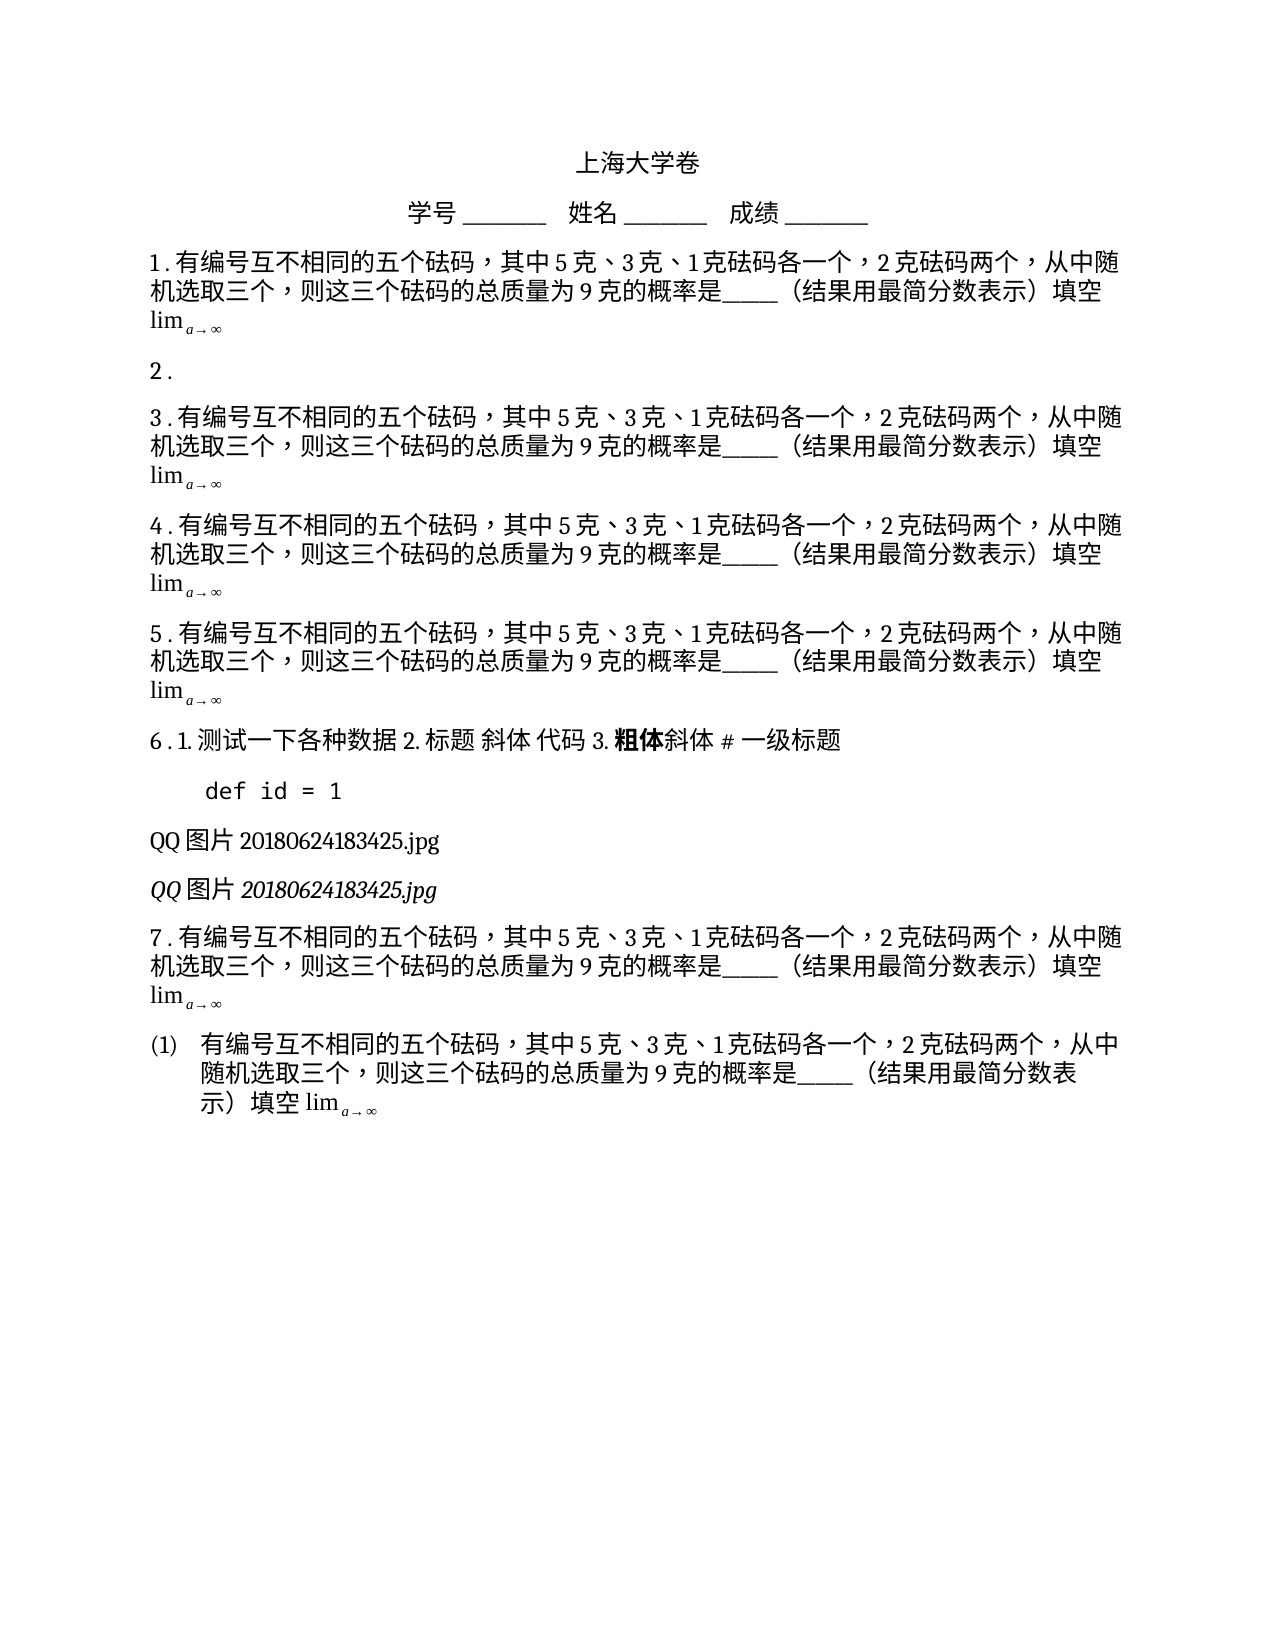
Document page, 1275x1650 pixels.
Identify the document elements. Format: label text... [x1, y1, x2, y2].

text QQ图片20180624183425.jpg [150, 876, 1125, 905]
text 2 . [150, 357, 1125, 386]
text 上海大学卷 [150, 150, 1125, 179]
text 5 . 有编号互不相同的五个砝码，其中5克、3克、1克砝码各一个，2克砝码两个，从中随机选取三个，则这三个砝码的总质量为9克的概率是______（结果用最简分数表示）填空 [150, 619, 1125, 708]
text 3 . 有编号互不相同的五个砝码，其中5克、3克、1克砝码各一个，2克砝码两个，从中随机选取三个，则这三个砝码的总质量为9克的概率是______（结果用最简分数表示）填空 [150, 404, 1125, 493]
list 有编号互不相同的五个砝码，其中5克、3克、1克砝码各一个，2克砝码两个，从中随机选取三个，则这三个砝码的总质量为9克的概率是______（结果用最简分数表示）填空 [150, 1031, 1125, 1120]
text QQ图片20180624183425.jpg [150, 827, 1125, 855]
text 4 . 有编号互不相同的五个砝码，其中5克、3克、1克砝码各一个，2克砝码两个，从中随机选取三个，则这三个砝码的总质量为9克的概率是______（结果用最简分数表示）填空 [150, 512, 1125, 601]
text 1 . 有编号互不相同的五个砝码，其中5克、3克、1克砝码各一个，2克砝码两个，从中随机选取三个，则这三个砝码的总质量为9克的概率是______（结果用最简分数表示）填空 [150, 249, 1125, 338]
text 学号 _________ 姓名 _________ 成绩 _________ [150, 199, 1125, 228]
text 6 . 1. 测试一下各种数据 2. 标题 斜体 代码 3. 粗体斜体 # 一级标题 [150, 727, 1125, 756]
text 7 . 有编号互不相同的五个砝码，其中5克、3克、1克砝码各一个，2克砝码两个，从中随机选取三个，则这三个砝码的总质量为9克的概率是______（结果用最简分数表示）填空 [150, 924, 1125, 1013]
text def id = 1 [150, 774, 1125, 806]
